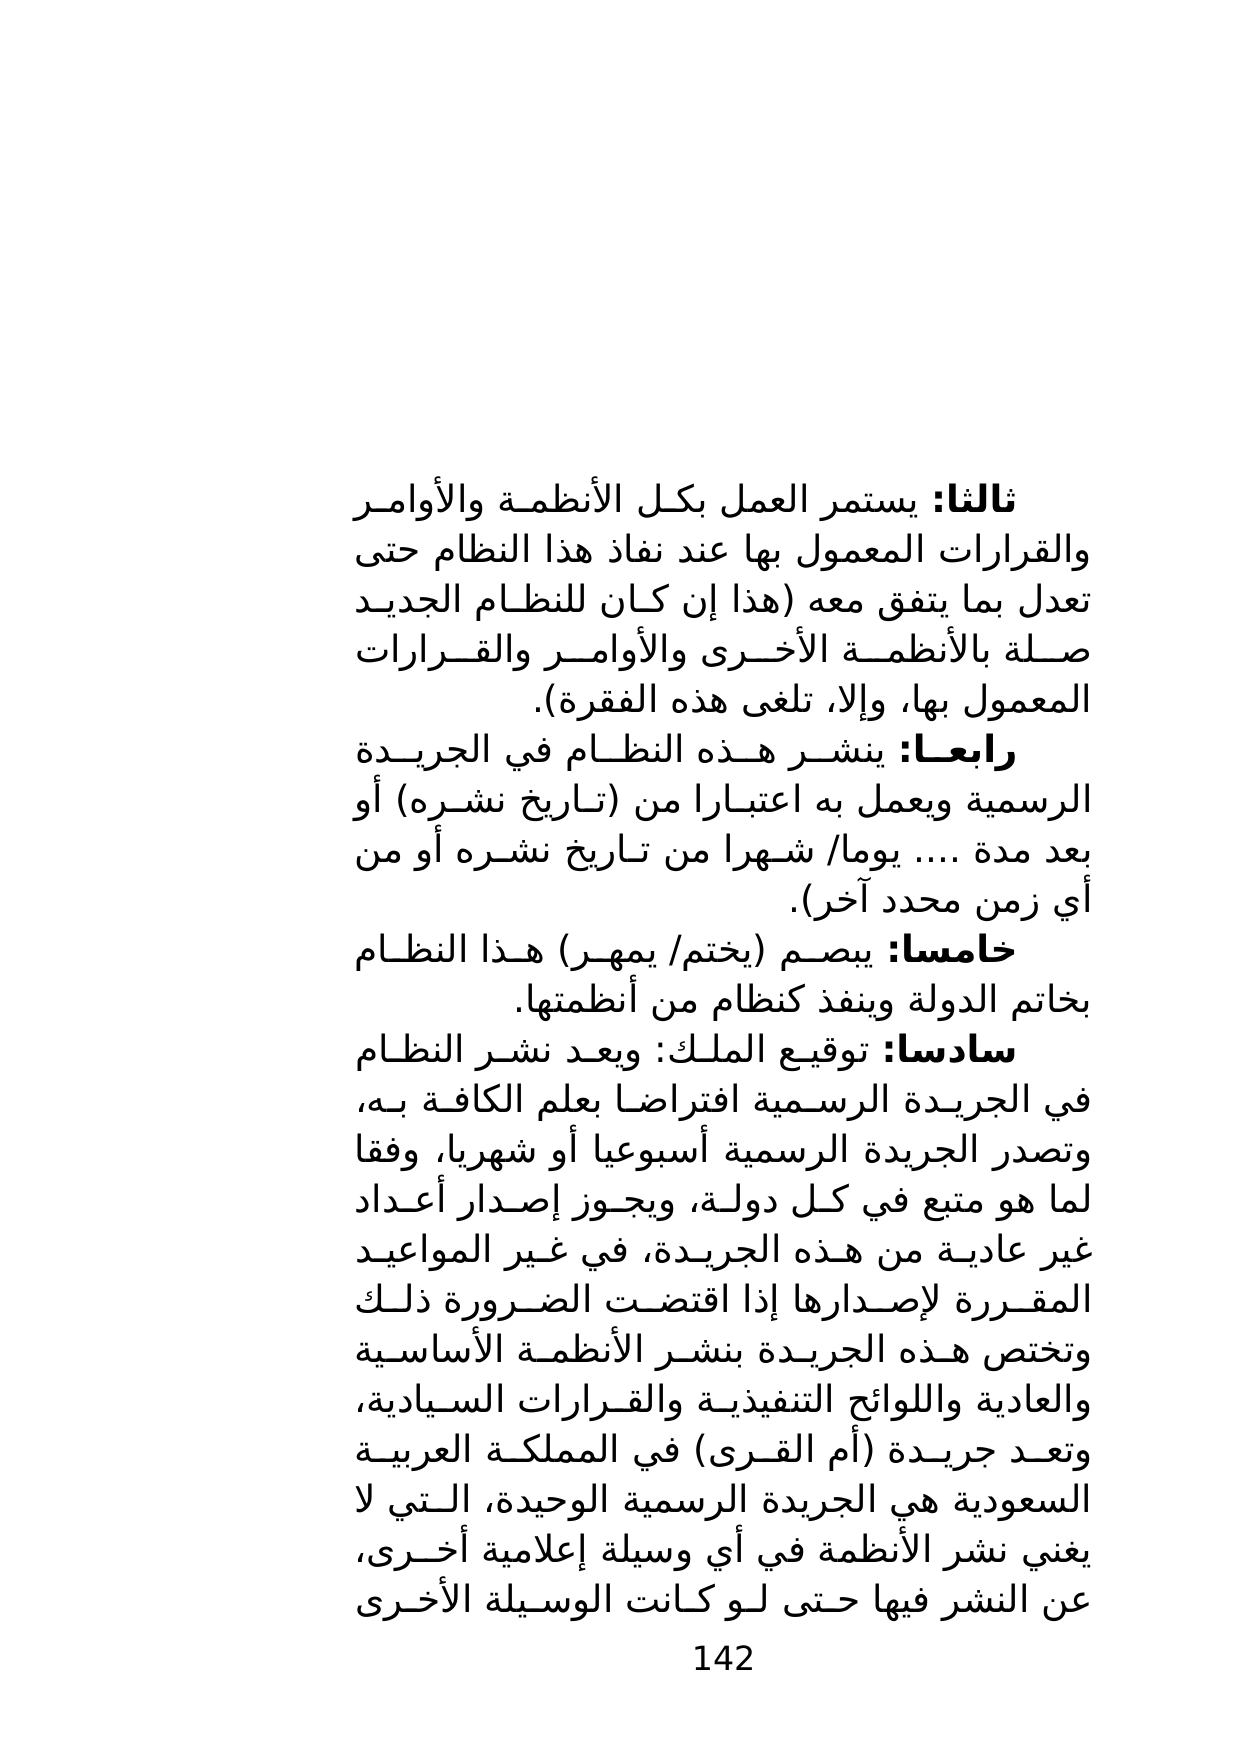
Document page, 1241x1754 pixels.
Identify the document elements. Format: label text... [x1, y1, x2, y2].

text ثالثا: يستمر العمل بكل الأنظمة والأوامر والقرارات المعمول بها عند نفاذ هذا النظام حتى تعدل بما يتفق معه (هذا إن كان للنظام الجديد صلة بالأنظمة الأخرى والأوامر والقرارات المعمول بها، وإلا، تلغى هذه الفقرة). [354, 472, 1092, 722]
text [354, 1022, 1092, 1622]
text خامسا: يبصم (يختم/ يمهر) هذا النظام بخاتم الدولة وينفذ كنظام من أنظمتها. [354, 922, 1092, 1022]
text رابعا: ينشر هذه النظام في الجريدة الرسمية ويعمل به اعتبارا من (تاريخ نشره) أو بعد مدة .... يوما/ شهرا من تاريخ نشره أو من أي زمن محدد آخر). [354, 722, 1092, 922]
